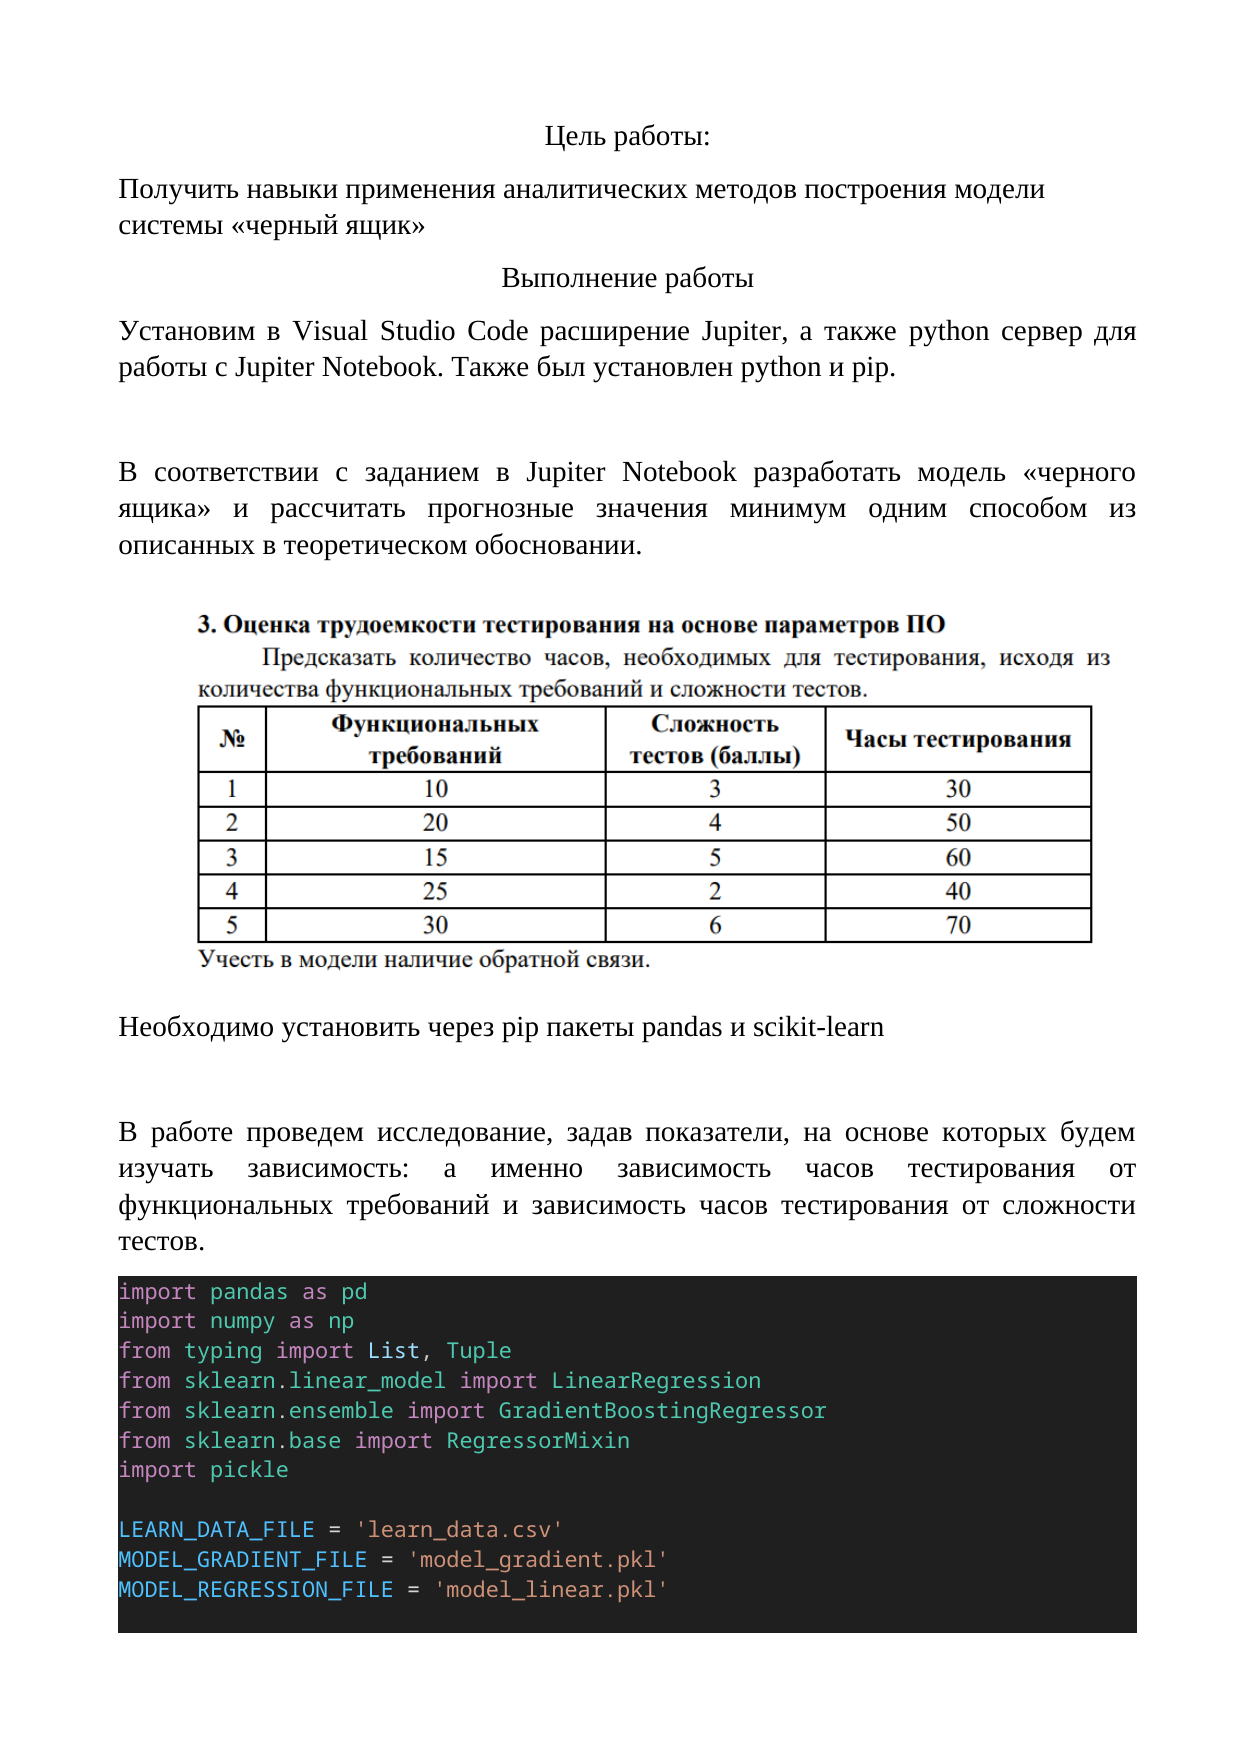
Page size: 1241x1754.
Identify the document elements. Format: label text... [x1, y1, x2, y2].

text from sklearn.ensemble import GradientBoostingRegressor [118, 1395, 1137, 1425]
picture [118, 579, 1137, 990]
text import numpy as np [118, 1306, 1137, 1335]
text from sklearn.linear_model import LinearRegression [118, 1365, 1137, 1395]
text Необходимо установить через pip пакеты pandas и scikit-learn [118, 1009, 1137, 1042]
text from sklearn.base import RegressorMixin [118, 1425, 1137, 1454]
text В работе проведем исследование, задав показатели, на основе которых будем изучать зависимость: а именно зависимость часов тестирования от функциональных требований и зависимость часов тестирования от сложности тестов. [118, 1114, 1137, 1256]
text Получить навыки применения аналитических методов построения модели системы «черный ящик» [118, 171, 1137, 241]
text from typing import List, Tuple [118, 1335, 1137, 1365]
text LEARN_DATA_FILE = 'learn_data.csv' [118, 1514, 1137, 1544]
text import pandas as pd [118, 1276, 1137, 1306]
text import pickle [118, 1454, 1137, 1484]
text MODEL_REGRESSION_FILE = 'model_linear.pkl' [118, 1574, 1137, 1603]
text Цель работы: [118, 118, 1137, 152]
text MODEL_GRADIENT_FILE = 'model_gradient.pkl' [118, 1544, 1137, 1574]
text Выполнение работы [118, 260, 1137, 293]
text В соответствии с заданием в Jupiter Notebook разработать модель «черного ящика» и рассчитать прогнозные значения минимум одним способом из описанных в теоретическом обосновании. [118, 454, 1137, 560]
text Установим в Visual Studio Code расширение Jupiter, а также python сервер для работы с Jupiter Notebook. Также был установлен python и pip. [118, 313, 1137, 382]
